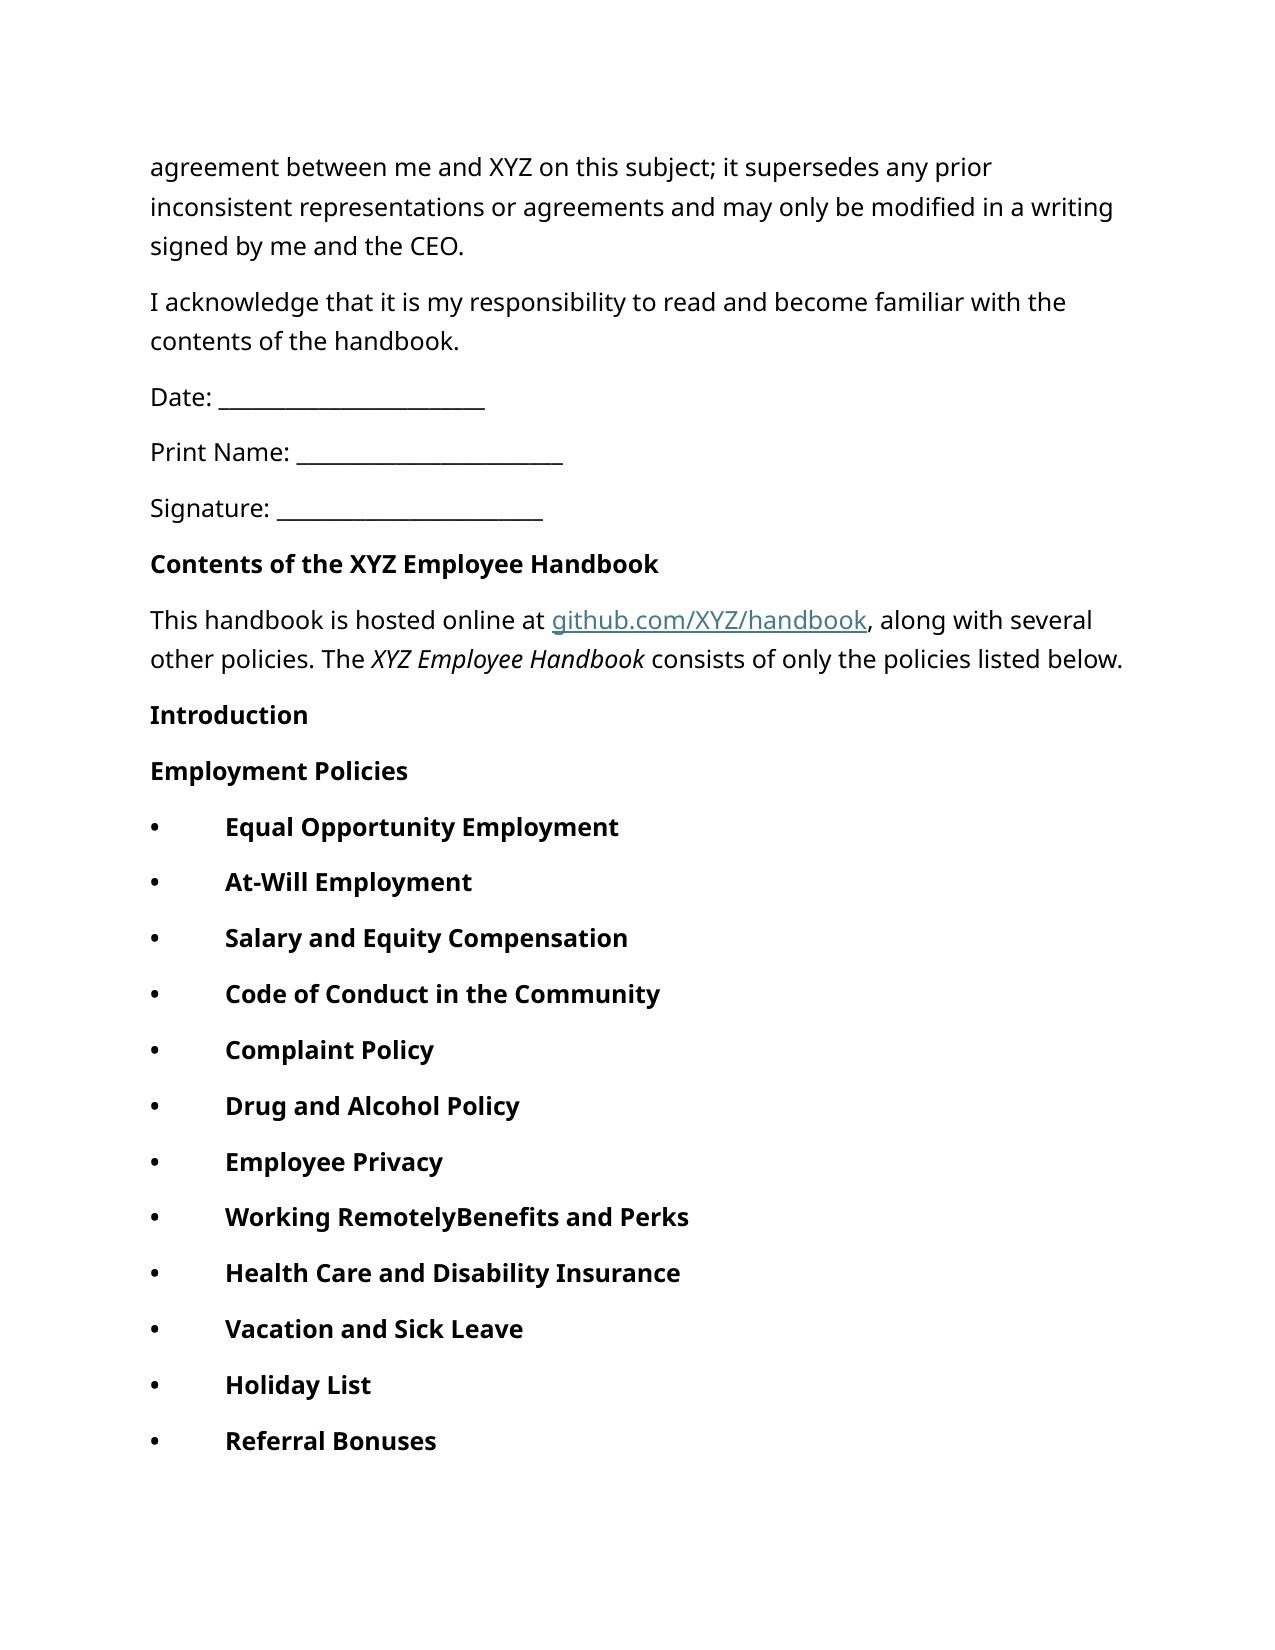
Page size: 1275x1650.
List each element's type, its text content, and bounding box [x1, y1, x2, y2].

text • Holiday List [150, 1367, 1125, 1402]
text • Salary and Equity Compensation [150, 921, 1125, 955]
text • Equal Opportunity Employment [150, 809, 1125, 843]
text Employment Policies [150, 753, 1125, 787]
text • Health Care and Disability Insurance [150, 1256, 1125, 1290]
text I acknowledge that it is my responsibility to read and become familiar with the contents of the handbook. [150, 284, 1125, 357]
text Contents of the XYZ Employee Handbook [150, 547, 1125, 581]
text Print Name: ________________________ [150, 435, 1125, 469]
text • Drug and Alcohol Policy [150, 1088, 1125, 1122]
text • Working RemotelyBenefits and Perks [150, 1200, 1125, 1234]
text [150, 150, 1125, 262]
text • At-Will Employment [150, 865, 1125, 899]
text • Employee Privacy [150, 1144, 1125, 1178]
text Date: ________________________ [150, 379, 1125, 413]
text • Vacation and Sick Leave [150, 1312, 1125, 1346]
text • Code of Conduct in the Community [150, 977, 1125, 1011]
text Introduction [150, 697, 1125, 732]
text • Complaint Policy [150, 1032, 1125, 1067]
text Signature: ________________________ [150, 491, 1125, 525]
text This handbook is hosted online at github.com/XYZ/handbook, along with several other policies. The XYZ Employee Handbook consists of only the policies listed below. [150, 602, 1125, 676]
text • Referral Bonuses [150, 1423, 1125, 1457]
